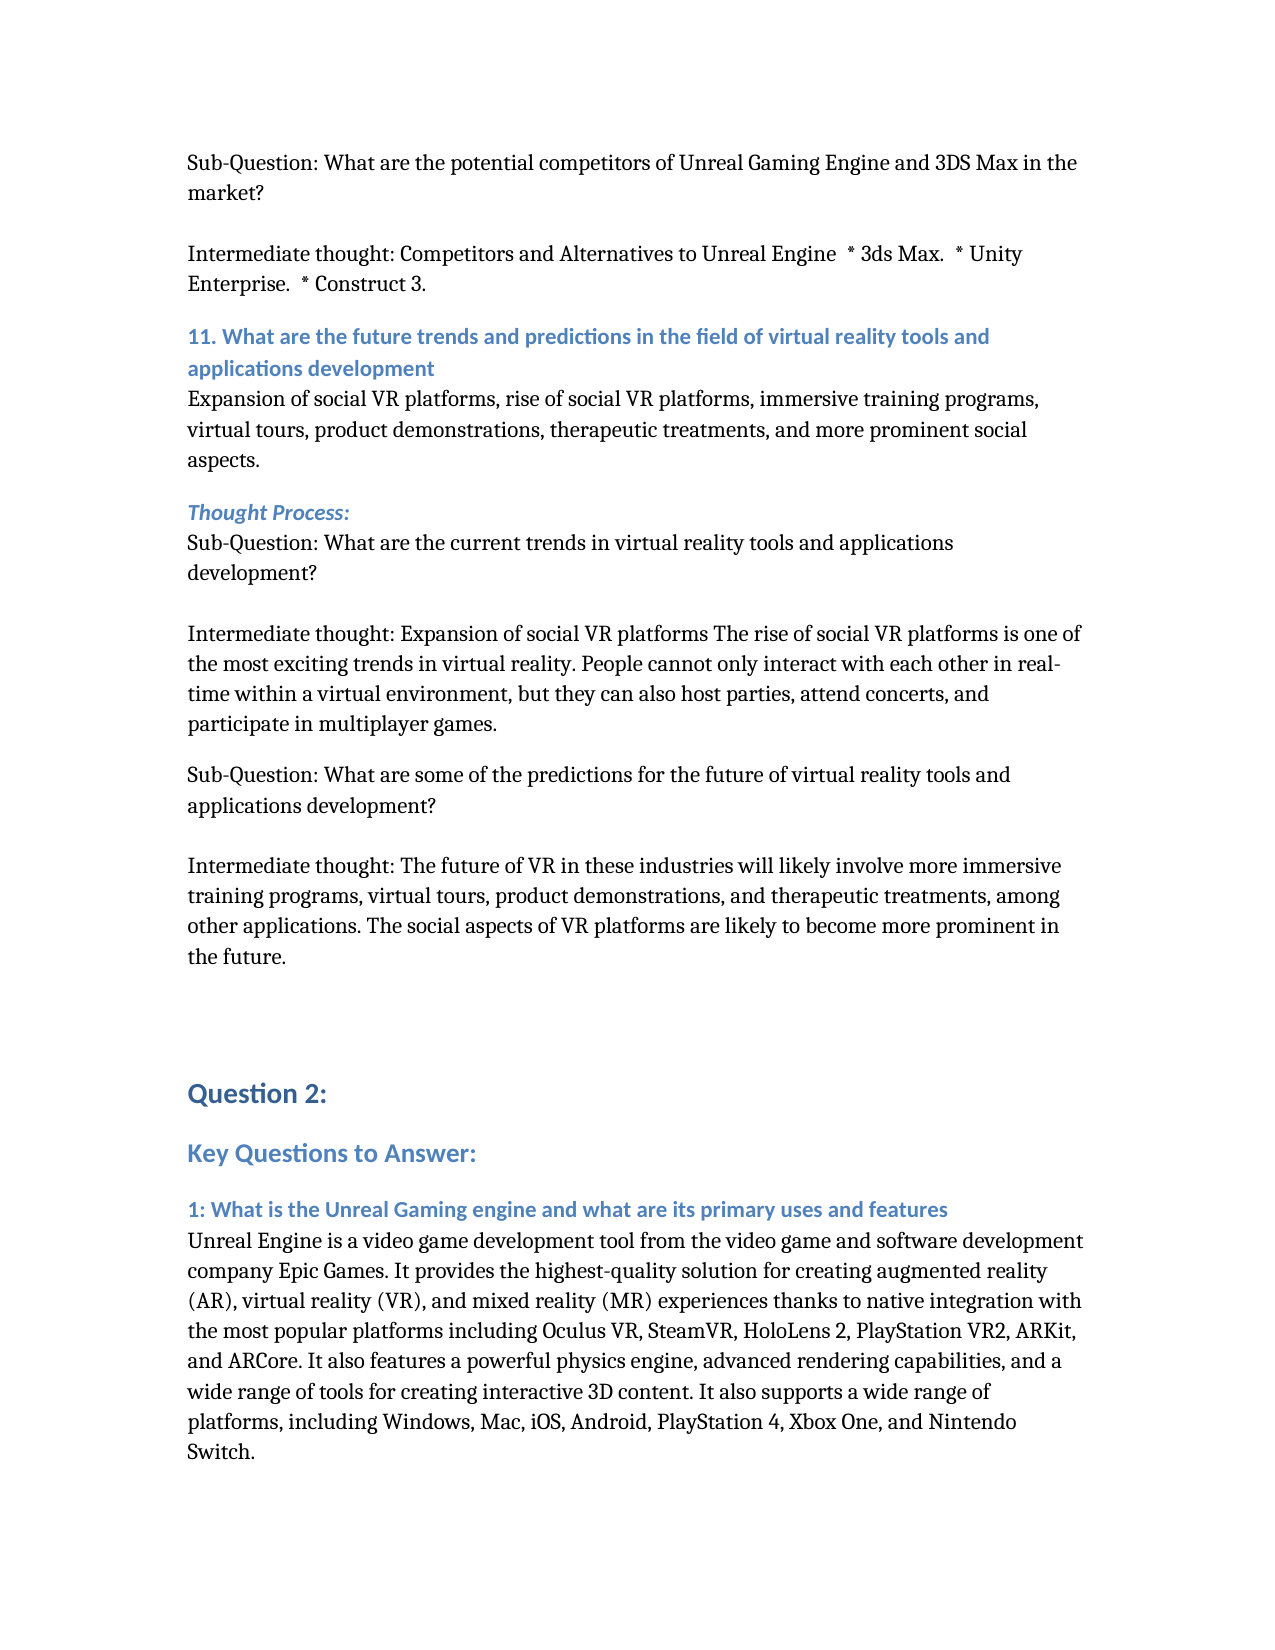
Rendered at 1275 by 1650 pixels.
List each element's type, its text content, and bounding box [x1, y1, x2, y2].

subtitle Key Questions to Answer: [187, 1136, 1087, 1169]
text Sub-Question: What are some of the predictions for the future of virtual reality tools and applications development? Intermediate thought: The future of VR in these industries will likely involve more immersive training programs, virtual tours, product demonstrations, and therapeutic treatments, among other applications. The social aspects of VR platforms are likely to become more prominent in the future. [187, 762, 1087, 970]
subtitle 1: What is the Unreal Gaming engine and what are its primary uses and features [187, 1195, 1087, 1223]
text Unreal Engine is a video game development tool from the video game and software development company Epic Games. It provides the highest-quality solution for creating augmented reality (AR), virtual reality (VR), and mixed reality (MR) experiences thanks to native integration with the most popular platforms including Oculus VR, SteamVR, HoloLens 2, PlayStation VR2, ARKit, and ARCore. It also features a powerful physics engine, advanced rendering capabilities, and a wide range of tools for creating interactive 3D content. It also supports a wide range of platforms, including Windows, Mac, iOS, Android, PlayStation 4, Xbox One, and Nintendo Switch. [187, 1227, 1087, 1465]
subtitle Thought Process: [187, 498, 1087, 526]
text Sub-Question: What are the current trends in virtual reality tools and applications development? Intermediate thought: Expansion of social VR platforms The rise of social VR platforms is one of the most exciting trends in virtual reality. People cannot only interact with each other in real-time within a virtual environment, but they can also host parties, attend concerts, and participate in multiplayer games. [187, 530, 1087, 737]
subtitle Question 2: [187, 1075, 1087, 1110]
subtitle 11. What are the future trends and predictions in the field of virtual reality tools and applications development [187, 322, 1087, 382]
text Sub-Question: What are the potential competitors of Unreal Gaming Engine and 3DS Max in the market? Intermediate thought: Competitors and Alternatives to Unreal Engine * 3ds Max. * Unity Enterprise. * Construct 3. [187, 150, 1087, 297]
text Expansion of social VR platforms, rise of social VR platforms, immersive training programs, virtual tours, product demonstrations, therapeutic treatments, and more prominent social aspects. [187, 386, 1087, 473]
